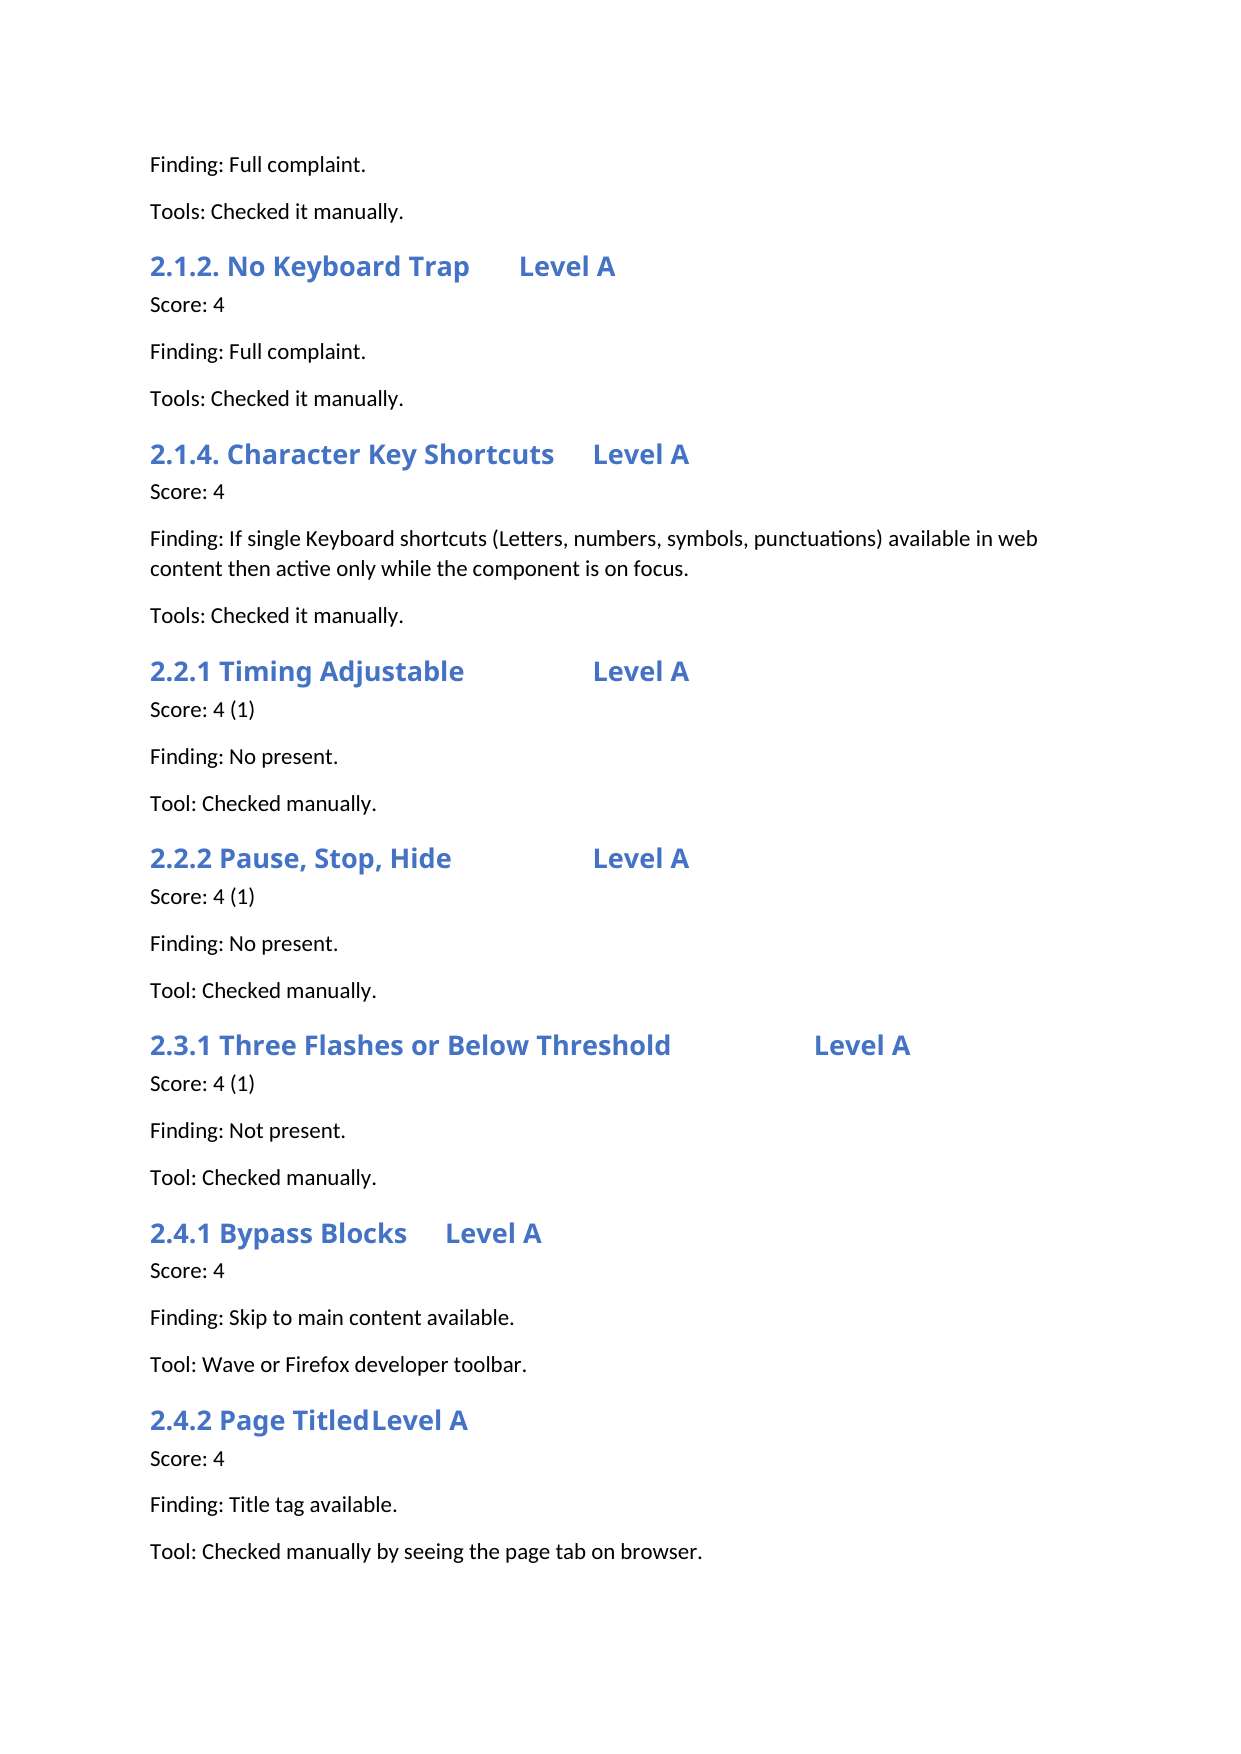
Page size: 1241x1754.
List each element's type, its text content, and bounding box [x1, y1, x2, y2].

text Tool: Checked manually. [150, 976, 1090, 1004]
text Finding: No present. [150, 742, 1090, 770]
text Score: 4 [150, 477, 1090, 506]
text Score: 4 [150, 290, 1090, 318]
text Score: 4 (1) [150, 695, 1090, 723]
text Finding: Skip to main content available. [150, 1303, 1090, 1331]
text Score: 4 [150, 1444, 1090, 1472]
text Score: 4 [150, 1256, 1090, 1284]
text Finding: Not present. [150, 1116, 1090, 1144]
text Score: 4 (1) [150, 882, 1090, 910]
text Tools: Checked it manually. [150, 197, 1090, 225]
text Finding: If single Keyboard shortcuts (Letters, numbers, symbols, punctuations) available in web content then active only while the component is on focus. [150, 524, 1090, 583]
subtitle 2.1.2. No Keyboard Trap Level A [150, 248, 1090, 285]
text Tool: Checked manually by seeing the page tab on browser. [150, 1537, 1090, 1565]
text Score: 4 (1) [150, 1069, 1090, 1097]
text Tools: Checked it manually. [150, 601, 1090, 629]
subtitle 2.1.4. Character Key Shortcuts Level A [150, 435, 1090, 472]
text Tool: Checked manually. [150, 1163, 1090, 1191]
text Finding: Full complaint. [150, 337, 1090, 365]
text Tools: Checked it manually. [150, 384, 1090, 412]
subtitle 2.4.1 Bypass Blocks Level A [150, 1214, 1090, 1251]
text Finding: Title tag available. [150, 1491, 1090, 1518]
text Finding: Full complaint. [150, 150, 1090, 178]
subtitle 2.2.2 Pause, Stop, Hide Level A [150, 840, 1090, 877]
subtitle 2.3.1 Three Flashes or Below Threshold Level A [150, 1027, 1090, 1064]
text Finding: No present. [150, 929, 1090, 957]
text Tool: Wave or Firefox developer toolbar. [150, 1350, 1090, 1378]
subtitle 2.4.2 Page Titled Level A [150, 1401, 1090, 1438]
text Tool: Checked manually. [150, 789, 1090, 817]
subtitle 2.2.1 Timing Adjustable Level A [150, 652, 1090, 689]
